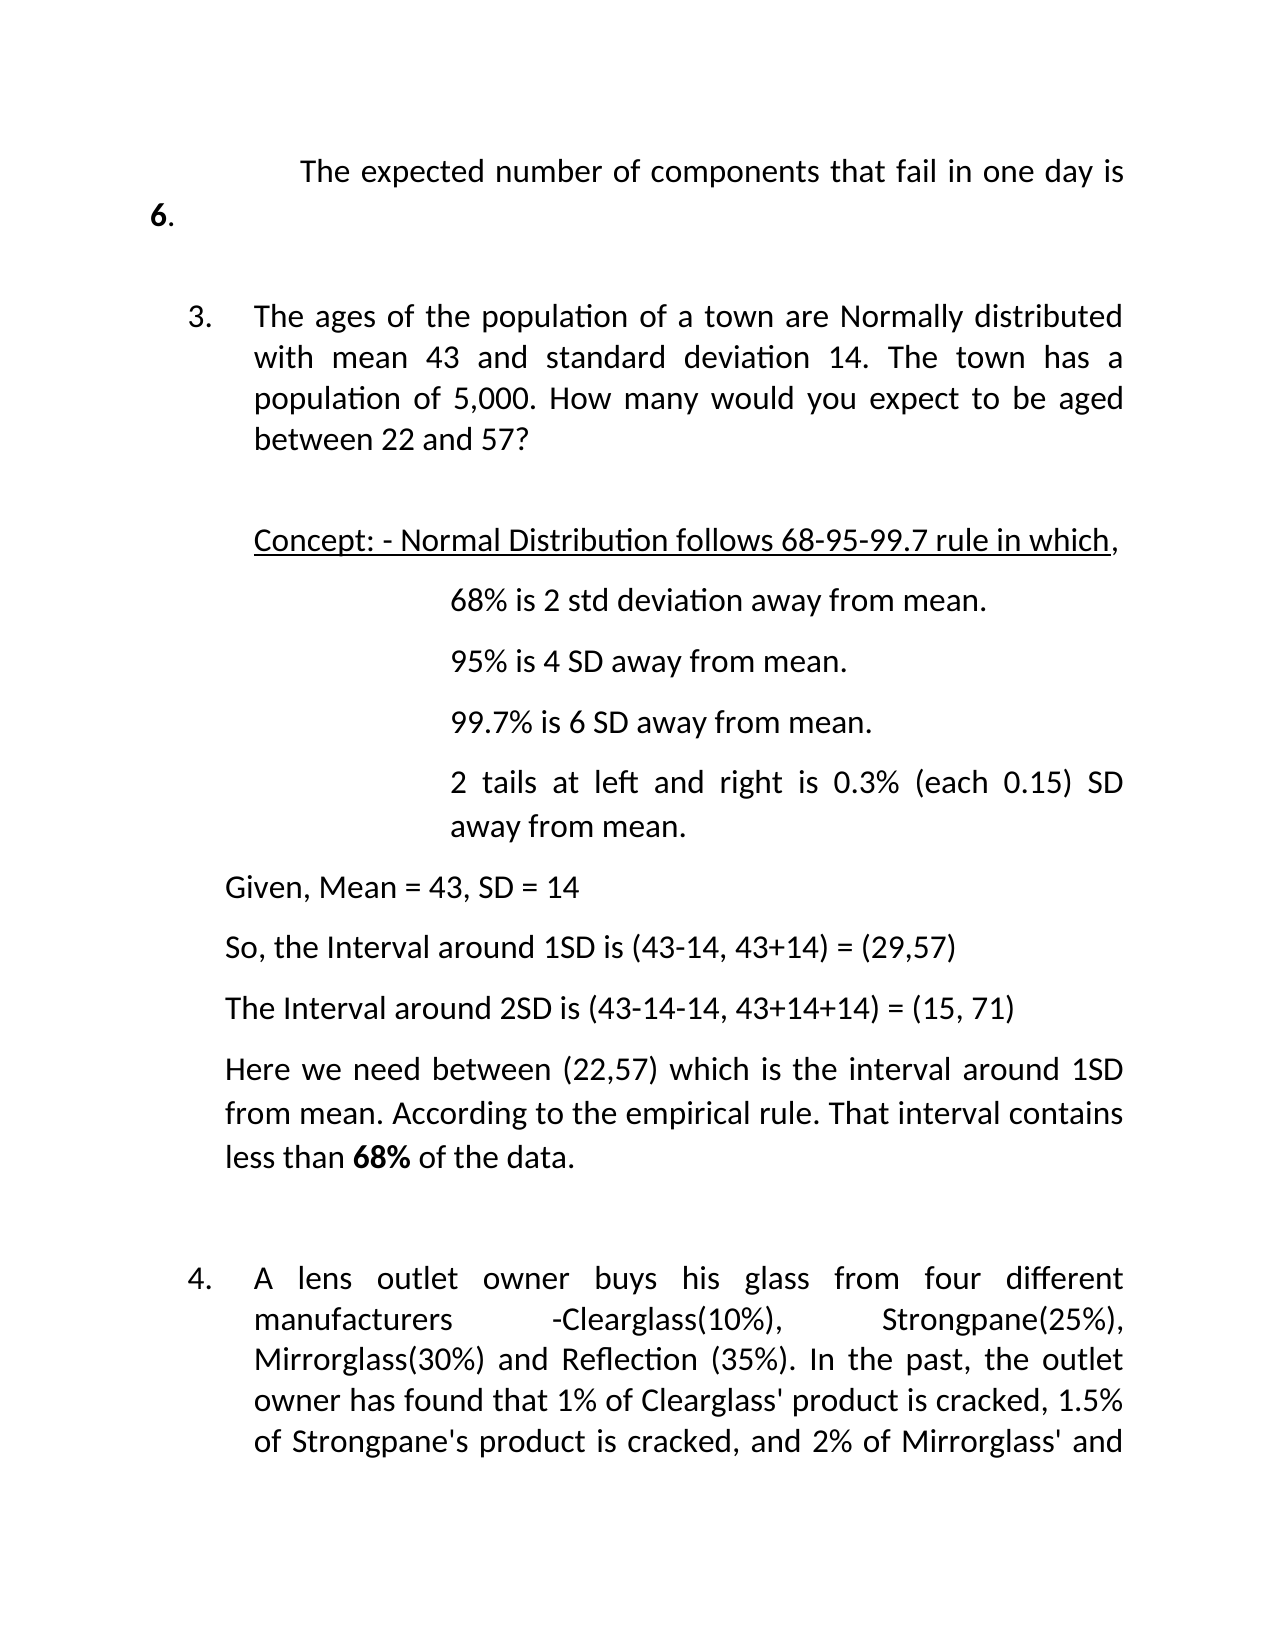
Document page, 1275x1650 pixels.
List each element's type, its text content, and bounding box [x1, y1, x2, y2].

text So, the Interval around 1SD is (43-14, 43+14) = (29,57) [150, 927, 1125, 967]
text The expected number of components that fail in one day is 6. [150, 150, 1125, 235]
text Here we need between (22,57) which is the interval around 1SD from mean. According to the empirical rule. That interval contains less than 68% of the data. [225, 1048, 1125, 1176]
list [187, 1257, 1125, 1461]
text Given, Mean = 43, SD = 14 [150, 866, 1125, 907]
list The ages of the population of a town are Normally distributed with mean 43 and standard deviation 14. The town has a population of 5,000. How many would you expect to be aged between 22 and 57? [187, 295, 1125, 458]
text 2 tails at left and right is 0.3% (each 0.15) SD away from mean. [450, 761, 1125, 846]
text The Interval around 2SD is (43-14-14, 43+14+14) = (15, 71) [150, 987, 1125, 1028]
text 99.7% is 6 SD away from mean. [450, 701, 1125, 741]
text Concept: - Normal Distribution follows 68-95-99.7 rule in which, [179, 519, 1125, 559]
text 68% is 2 std deviation away from mean. [375, 579, 1125, 620]
text 95% is 4 SD away from mean. [450, 640, 1125, 681]
